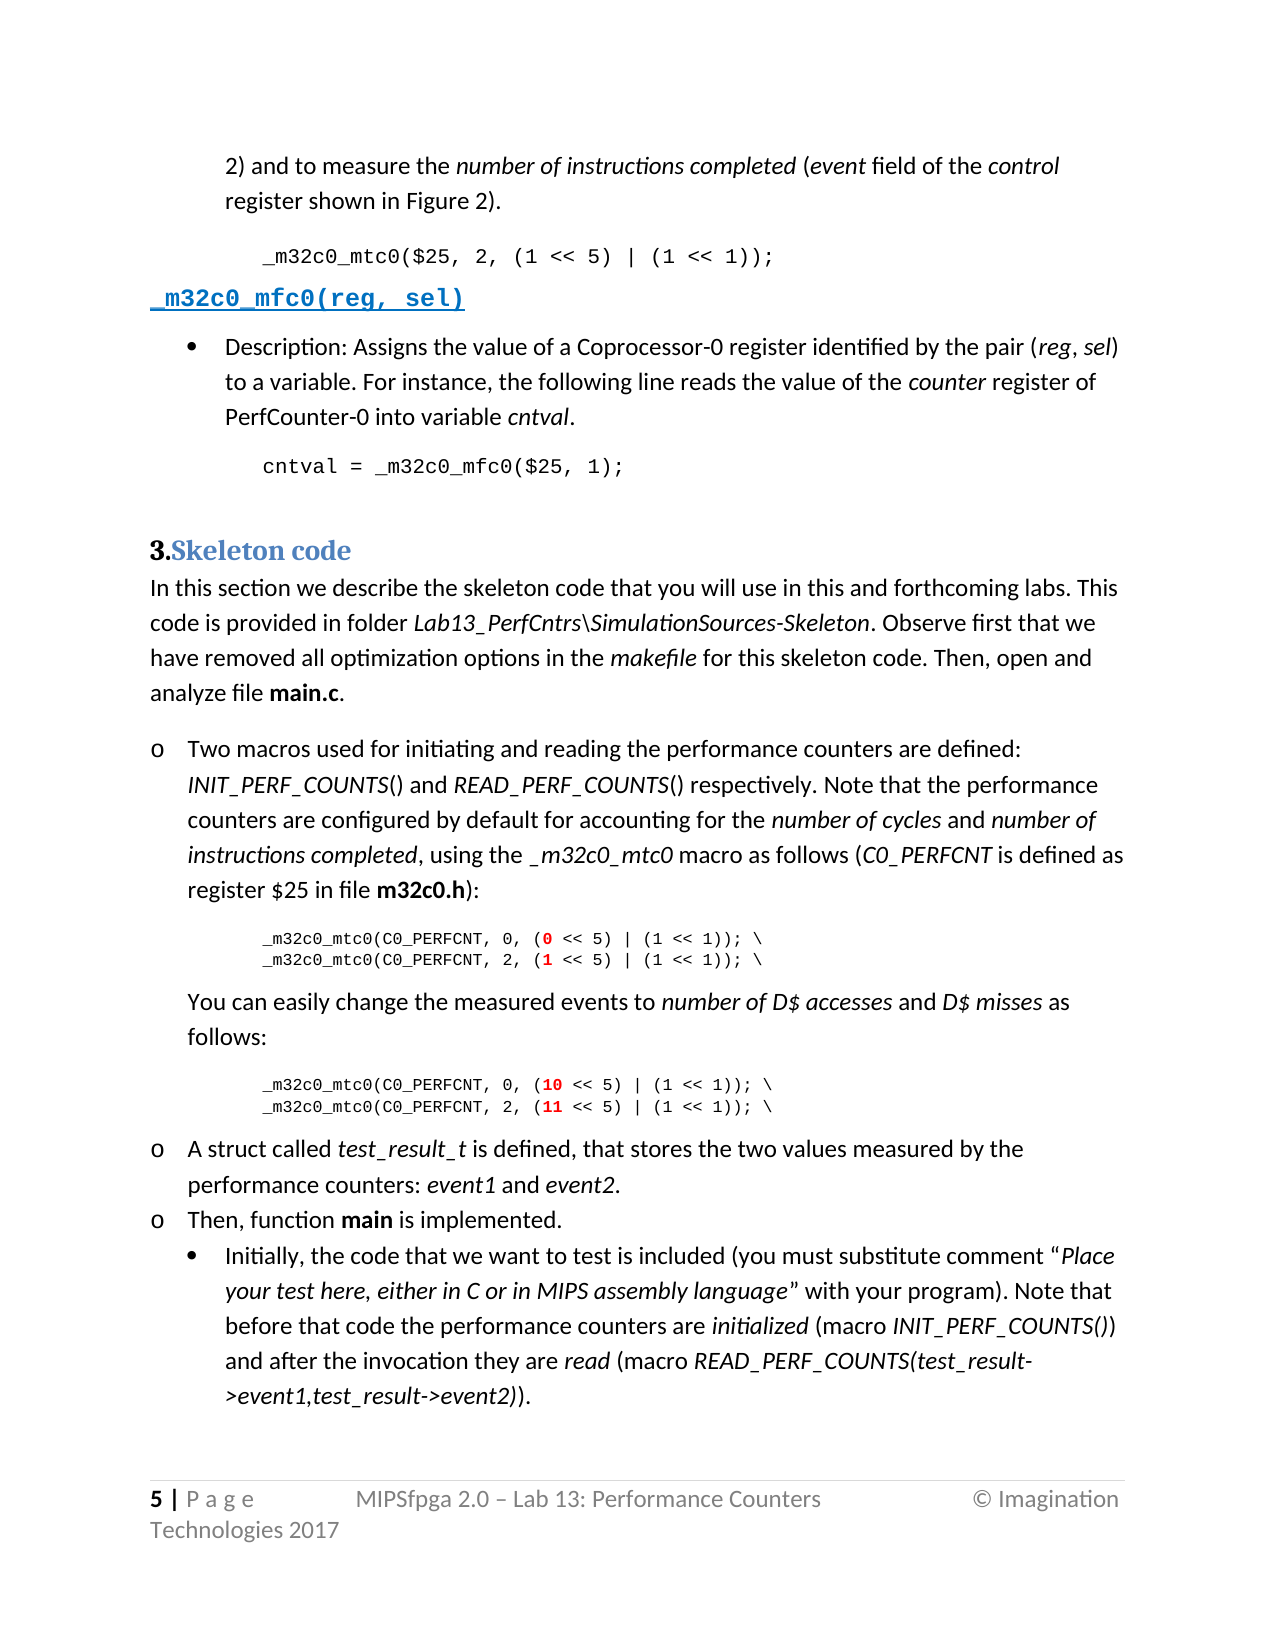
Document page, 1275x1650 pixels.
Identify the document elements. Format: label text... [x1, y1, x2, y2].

text cntval = _m32c0_mfc0($25, 1); [225, 457, 1125, 480]
list You can easily change the measured events to number of D$ accesses and D$ misses as follows: [187, 986, 1125, 1052]
text _m32c0_mtc0($25, 2, (1 << 5) | (1 << 1)); [225, 246, 1125, 270]
list Two macros used for initiating and reading the performance counters are defined: INIT_PERF_COUNTS() and READ_PERF_COUNTS() respectively. Note that the performance counters are configured by default for accounting for the number of cycles and number of instructions completed, using the _m32c0_mtc0 macro as follows (C0_PERFCNT is defined as register $25 in file m32c0.h): [150, 733, 1125, 905]
text _m32c0_mfc0(reg, sel) [150, 286, 1125, 314]
list Initially, the code that we want to test is included (you must substitute comment “Place your test here, either in C or in MIPS assembly language” with your program). Note that before that code the performance counters are initialized (macro INIT_PERF_COUNTS()) and after the invocation they are read (macro READ_PERF_COUNTS(test_result->event1,test_result->event2)). [187, 1240, 1125, 1411]
text _m32c0_mtc0(C0_PERFCNT, 2, (1 << 5) | (1 << 1)); \ [262, 952, 1125, 971]
text _m32c0_mtc0(C0_PERFCNT, 0, (10 << 5) | (1 << 1)); \ [262, 1077, 1125, 1096]
list Then, function main is implemented. [150, 1204, 1125, 1236]
text _m32c0_mtc0(C0_PERFCNT, 0, (0 << 5) | (1 << 1)); \ [262, 930, 1125, 949]
text In this section we describe the skeleton code that you will use in this and forthcoming labs. This code is provided in folder Lab13_PerfCntrs\SimulationSources-Skeleton. Observe first that we have removed all optimization options in the makefile for this skeleton code. Then, open and analyze file main.c. [150, 572, 1125, 708]
text _m32c0_mtc0(C0_PERFCNT, 2, (11 << 5) | (1 << 1)); \ [262, 1098, 1125, 1117]
list Description: Assigns the value of a Coprocessor-0 register identified by the pair (reg, sel) to a variable. For instance, the following line reads the value of the counter register of PerfCounter-0 into variable cntval. [187, 331, 1125, 431]
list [187, 150, 1125, 216]
subtitle Skeleton code [150, 534, 1125, 567]
list A struct called test_result_t is defined, that stores the two values measured by the performance counters: event1 and event2. [150, 1133, 1125, 1199]
